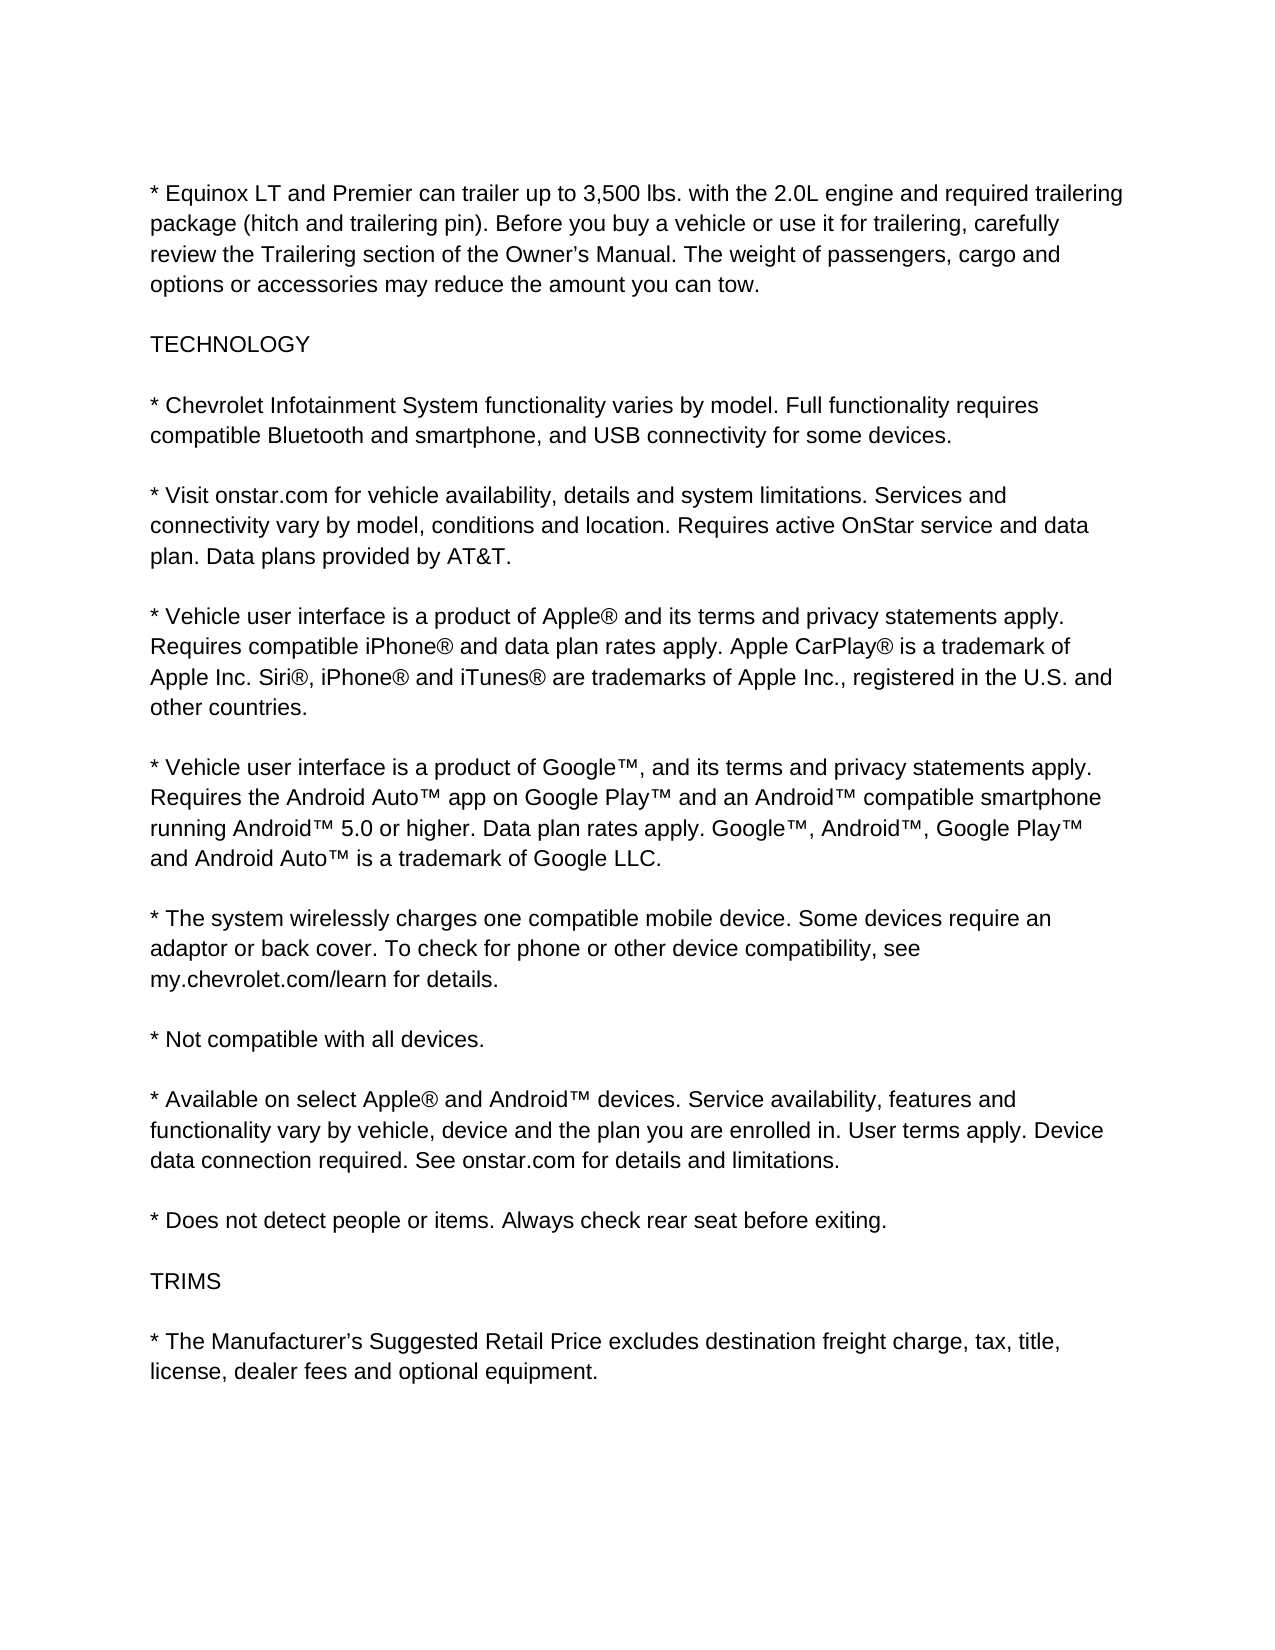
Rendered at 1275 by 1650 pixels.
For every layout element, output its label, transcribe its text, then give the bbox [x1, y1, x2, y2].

text * Vehicle user interface is a product of Apple® and its terms and privacy statements apply. Requires compatible iPhone® and data plan rates apply. Apple CarPlay® is a trademark of Apple Inc. Siri®, iPhone® and iTunes® are trademarks of Apple Inc., registered in the U.S. and other countries. [150, 603, 1125, 720]
text TECHNOLOGY [150, 331, 1125, 358]
text * The Manufacturer’s Suggested Retail Price excludes destination freight charge, tax, title, license, dealer fees and optional equipment. [150, 1328, 1125, 1385]
text * Equinox LT and Premier can trailer up to 3,500 lbs. with the 2.0L engine and required trailering package (hitch and trailering pin). Before you buy a vehicle or use it for trailering, carefully review the Trailering section of the Owner’s Manual. The weight of passengers, cargo and options or accessories may reduce the amount you can tow. [150, 180, 1125, 297]
text * Vehicle user interface is a product of Google™, and its terms and privacy statements apply. Requires the Android Auto™ app on Google Play™ and an Android™ compatible smartphone running Android™ 5.0 or higher. Data plan rates apply. Google™, Android™, Google Play™ and Android Auto™ is a trademark of Google LLC. [150, 754, 1125, 871]
text * Does not detect people or items. Always check rear seat before exiting. [150, 1207, 1125, 1234]
text TRIMS [150, 1268, 1125, 1294]
text * Visit onstar.com for vehicle availability, details and system limitations. Services and connectivity vary by model, conditions and location. Requires active OnStar service and data plan. Data plans provided by AT&T. [150, 482, 1125, 569]
text * Available on select Apple® and Android™ devices. Service availability, features and functionality vary by vehicle, device and the plan you are enrolled in. User terms apply. Device data connection required. See onstar.com for details and limitations. [150, 1086, 1125, 1173]
text * Not compatible with all devices. [150, 1026, 1125, 1052]
text * Chevrolet Infotainment System functionality varies by model. Full functionality requires compatible Bluetooth and smartphone, and USB connectivity for some devices. [150, 392, 1125, 448]
text * The system wirelessly charges one compatible mobile device. Some devices require an adaptor or back cover. To check for phone or other device compatibility, see my.chevrolet.com/learn for details. [150, 905, 1125, 992]
